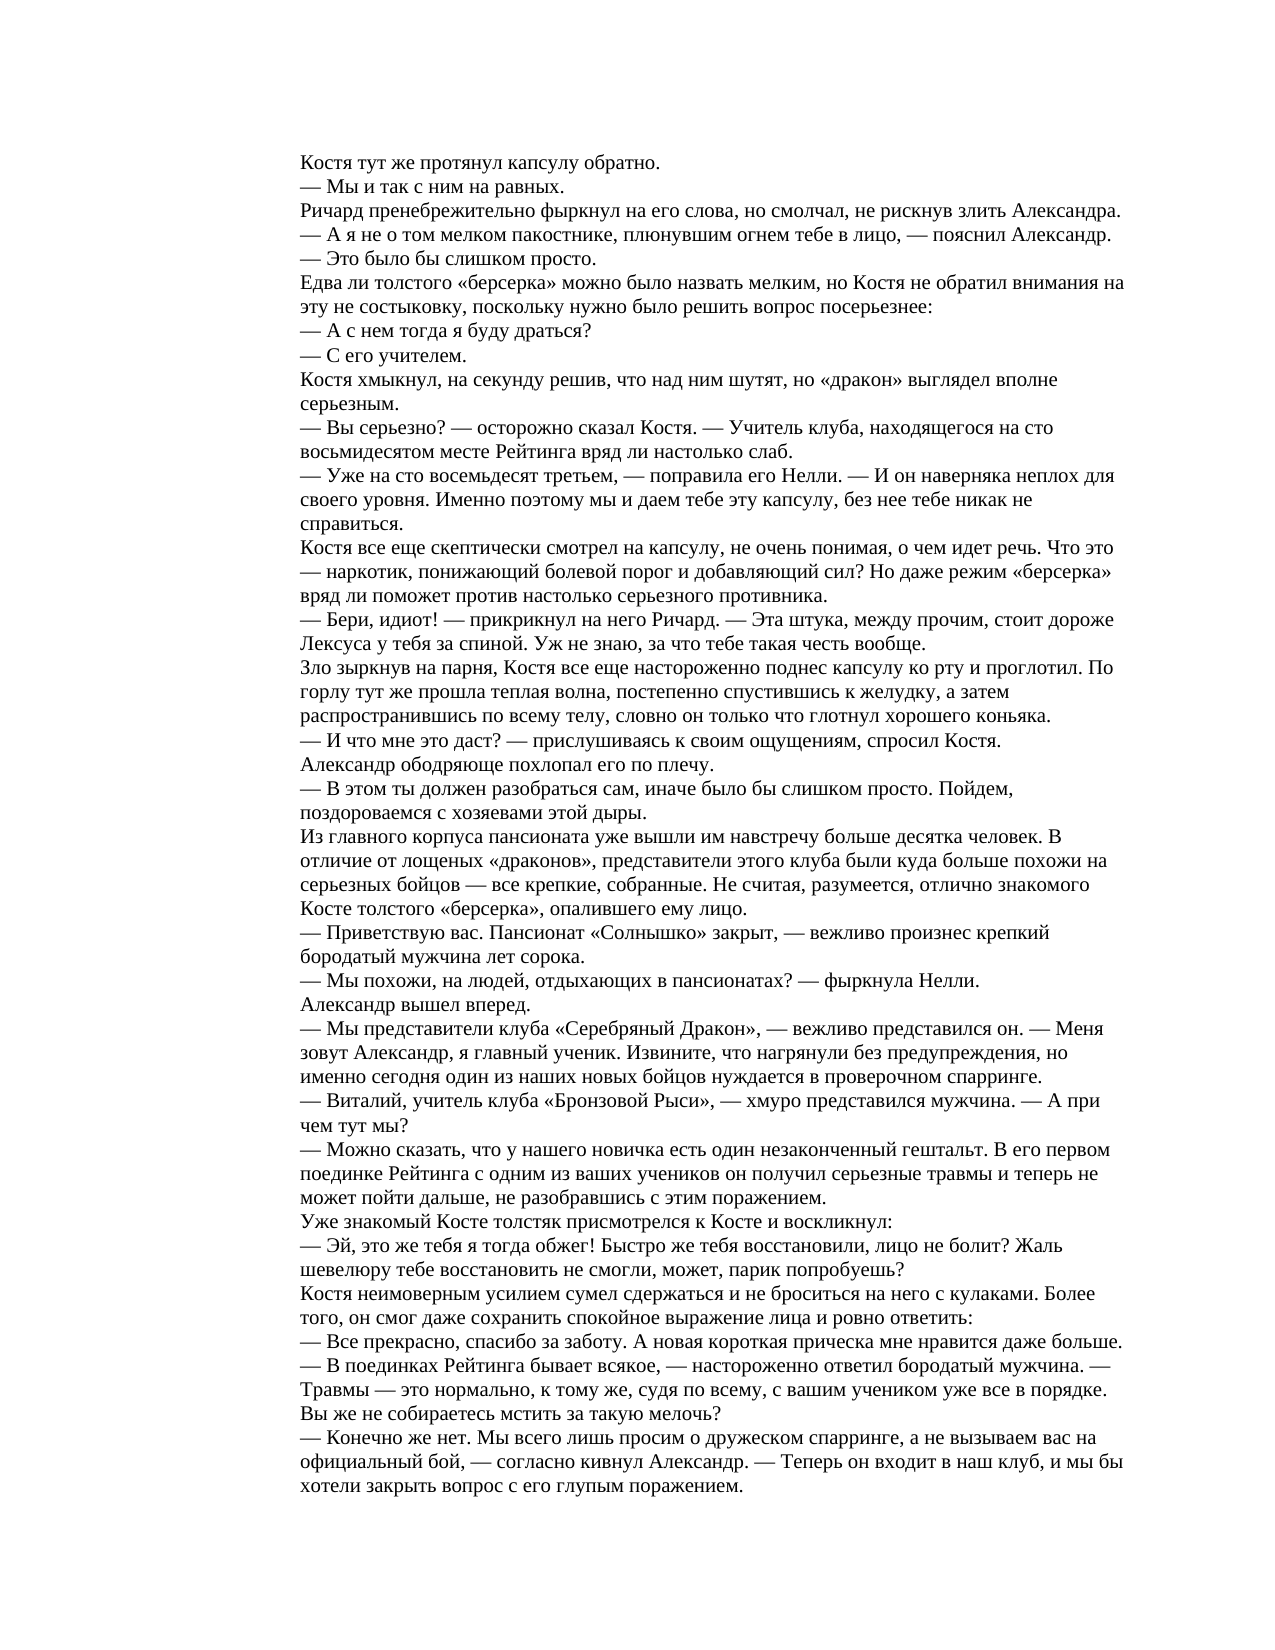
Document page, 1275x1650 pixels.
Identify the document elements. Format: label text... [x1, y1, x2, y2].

text — Конечно же нет. Мы всего лишь просим о дружеском спарринге, а не вызываем вас на официальный бой, — согласно кивнул Александр. — Теперь он входит в наш клуб, и мы бы хотели закрыть вопрос с его глупым поражением. [300, 1425, 1125, 1497]
text — Уже на сто восемьдесят третьем, — поправила его Нелли. — И он наверняка неплох для своего уровня. Именно поэтому мы и даем тебе эту капсулу, без нее тебе никак не справиться. [300, 463, 1125, 535]
text — А с нем тогда я буду драться? [300, 318, 1125, 342]
text — Виталий, учитель клуба «Бронзовой Рыси», — хмуро представился мужчина. — А при чем тут мы? [300, 1088, 1125, 1137]
text Костя хмыкнул, на секунду решив, что над ним шутят, но «дракон» выглядел вполне серьезным. [300, 367, 1125, 415]
text Костя неимоверным усилием сумел сдержаться и не броситься на него с кулаками. Более того, он смог даже сохранить спокойное выражение лица и ровно ответить: [300, 1281, 1125, 1329]
text — В поединках Рейтинга бывает всякое, — настороженно ответил бородатый мужчина. — Травмы — это нормально, к тому же, судя по всему, с вашим учеником уже все в порядке. Вы же не собираетесь мстить за такую мелочь? [300, 1353, 1125, 1425]
text Александр ободряюще похлопал его по плечу. [300, 752, 1125, 776]
text — Мы представители клуба «Серебряный Дракон», — вежливо представился он. — Меня зовут Александр, я главный ученик. Извините, что нагрянули без предупреждения, но именно сегодня один из наших новых бойцов нуждается в проверочном спарринге. [300, 1016, 1125, 1088]
text — Приветствую вас. Пансионат «Солнышко» закрыт, — вежливо произнес крепкий бородатый мужчина лет сорока. [300, 920, 1125, 968]
text Едва ли толстого «берсерка» можно было назвать мелким, но Костя не обратил внимания на эту не состыковку, поскольку нужно было решить вопрос посерьезнее: [300, 270, 1125, 318]
text — Мы и так с ним на равных. [300, 174, 1125, 198]
text Костя тут же протянул капсулу обратно. [300, 150, 1125, 174]
text — И что мне это даст? — прислушиваясь к своим ощущениям, спросил Костя. [300, 727, 1125, 752]
text Александр вышел вперед. [300, 992, 1125, 1016]
text — Бери, идиот! — прикрикнул на него Ричард. — Эта штука, между прочим, стоит дороже Лексуса у тебя за спиной. Уж не знаю, за что тебе такая честь вообще. [300, 607, 1125, 655]
text Ричард пренебрежительно фыркнул на его слова, но смолчал, не рискнув злить Александра. [300, 198, 1125, 222]
text — Эй, это же тебя я тогда обжег! Быстро же тебя восстановили, лицо не болит? Жаль шевелюру тебе восстановить не смогли, может, парик попробуешь? [300, 1233, 1125, 1281]
text — Мы похожи, на людей, отдыхающих в пансионатах? — фыркнула Нелли. [300, 968, 1125, 992]
text — Все прекрасно, спасибо за заботу. А новая короткая прическа мне нравится даже больше. [300, 1329, 1125, 1353]
text — Вы серьезно? — осторожно сказал Костя. — Учитель клуба, находящегося на сто восьмидесятом месте Рейтинга вряд ли настолько слаб. [300, 415, 1125, 463]
text Костя все еще скептически смотрел на капсулу, не очень понимая, о чем идет речь. Что это — наркотик, понижающий болевой порог и добавляющий сил? Но даже режим «берсерка» вряд ли поможет против настолько серьезного противника. [300, 535, 1125, 607]
text — Можно сказать, что у нашего новичка есть один незаконченный гештальт. В его первом поединке Рейтинга с одним из ваших учеников он получил серьезные травмы и теперь не может пойти дальше, не разобравшись с этим поражением. [300, 1137, 1125, 1209]
text Зло зыркнув на парня, Костя все еще настороженно поднес капсулу ко рту и проглотил. По горлу тут же прошла теплая волна, постепенно спустившись к желудку, а затем распространившись по всему телу, словно он только что глотнул хорошего коньяка. [300, 655, 1125, 727]
text Уже знакомый Косте толстяк присмотрелся к Косте и воскликнул: [300, 1209, 1125, 1233]
text Из главного корпуса пансионата уже вышли им навстречу больше десятка человек. В отличие от лощеных «драконов», представители этого клуба были куда больше похожи на серьезных бойцов — все крепкие, собранные. Не считая, разумеется, отлично знакомого Косте толстого «берсерка», опалившего ему лицо. [300, 824, 1125, 920]
text — С его учителем. [300, 342, 1125, 367]
text — А я не о том мелком пакостнике, плюнувшим огнем тебе в лицо, — пояснил Александр. — Это было бы слишком просто. [300, 222, 1125, 270]
text — В этом ты должен разобраться сам, иначе было бы слишком просто. Пойдем, поздороваемся с хозяевами этой дыры. [300, 776, 1125, 824]
